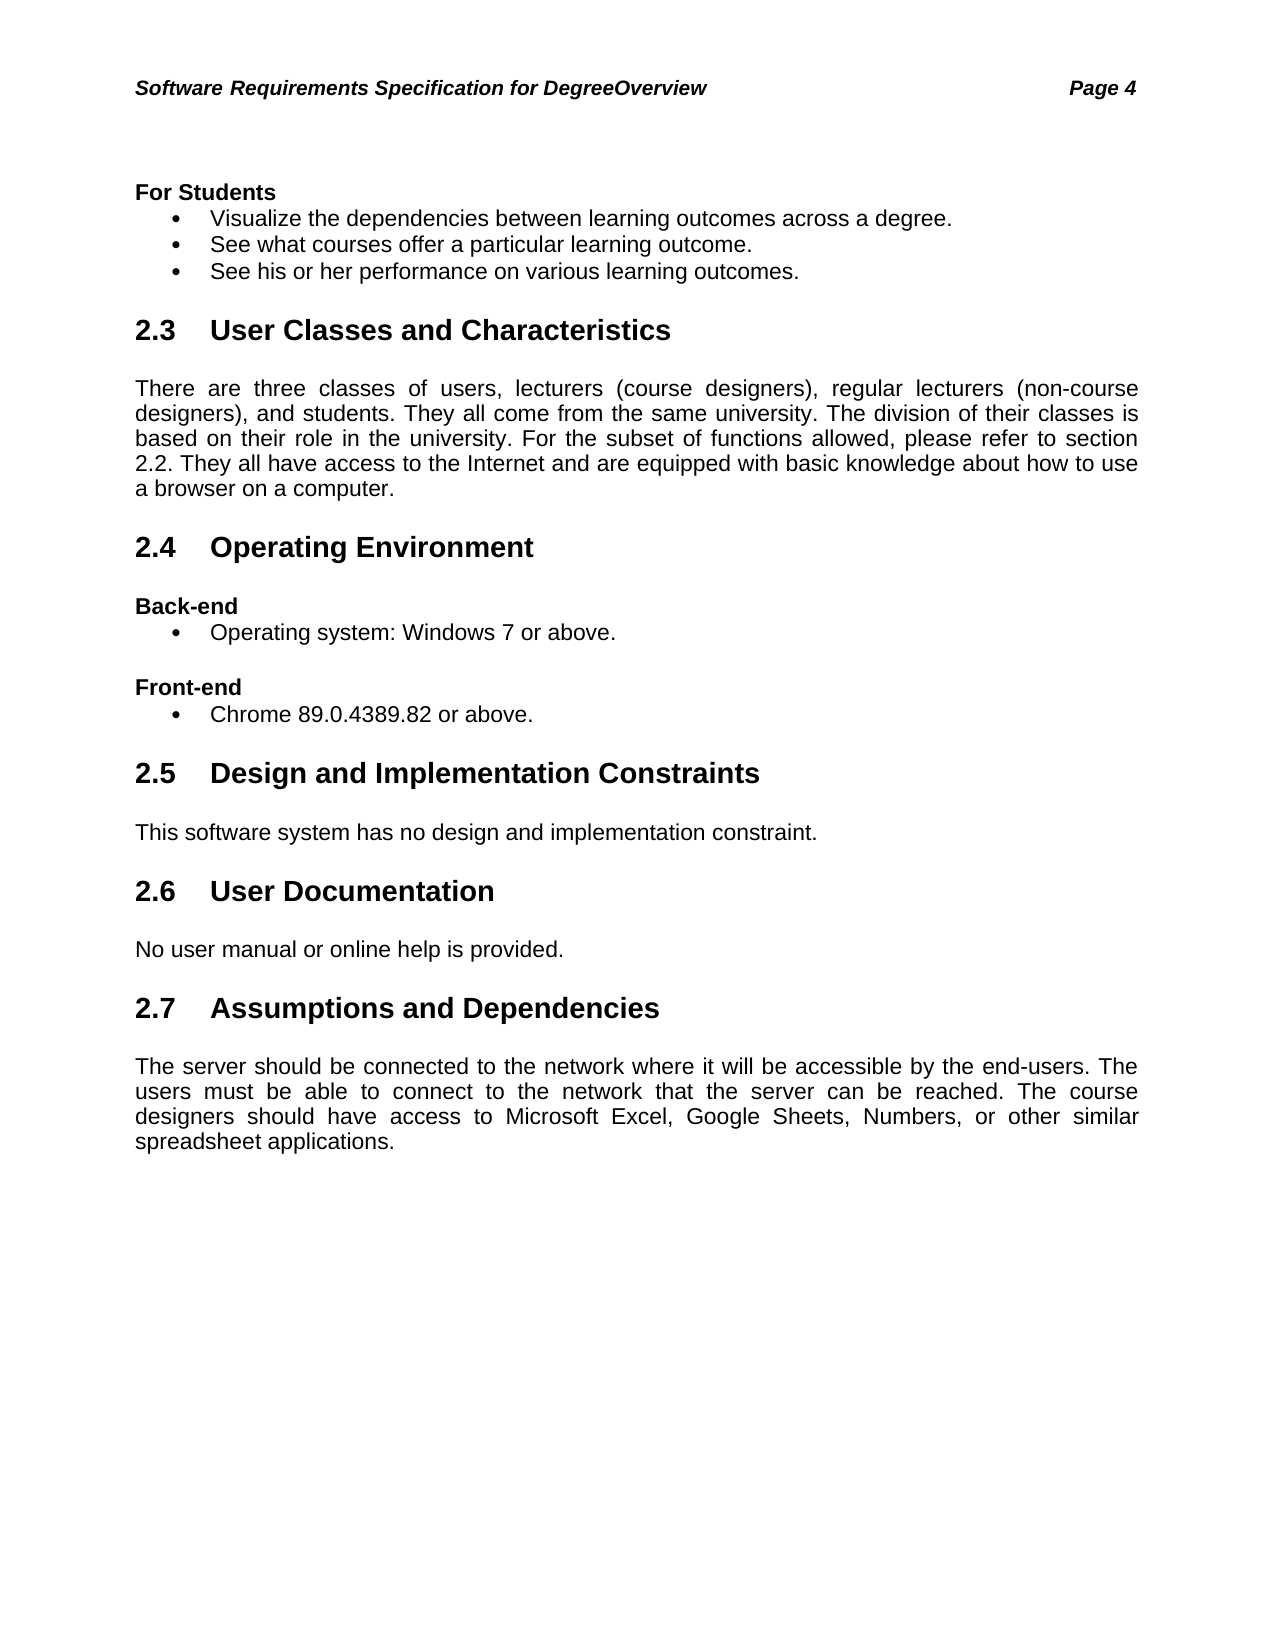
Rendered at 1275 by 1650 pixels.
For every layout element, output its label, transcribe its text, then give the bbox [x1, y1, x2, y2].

list See what courses offer a particular learning outcome. [172, 231, 1140, 258]
subtitle Design and Implementation Constraints [135, 756, 1140, 790]
text There are three classes of users, lecturers (course designers), regular lecturers (non-course designers), and students. They all come from the same university. The division of their classes is based on their role in the university. For the subset of functions allowed, please refer to section 2.2. They all have access to the Internet and are equipped with basic knowledge about how to use a browser on a computer. [135, 376, 1140, 501]
text For Students [135, 179, 1140, 205]
subtitle Assumptions and Dependencies [135, 991, 1140, 1025]
subtitle User Classes and Characteristics [135, 313, 1140, 347]
text No user manual or online help is provided. [135, 937, 1140, 962]
list Visualize the dependencies between learning outcomes across a degree. [172, 205, 1140, 231]
subtitle User Documentation [135, 874, 1140, 908]
text Back-end [135, 593, 1140, 619]
list See his or her performance on various learning outcomes. [172, 258, 1140, 284]
text This software system has no design and implementation constraint. [135, 819, 1140, 845]
list Chrome 89.0.4389.82 or above. [172, 701, 1140, 727]
text Front-end [135, 674, 1140, 701]
subtitle Operating Environment [135, 530, 1140, 564]
list Operating system: Windows 7 or above. [172, 619, 1140, 646]
text The server should be connected to the network where it will be accessible by the end-users. The users must be able to connect to the network that the server can be reached. The course designers should have access to Microsoft Excel, Google Sheets, Numbers, or other similar spreadsheet applications. [135, 1054, 1140, 1154]
